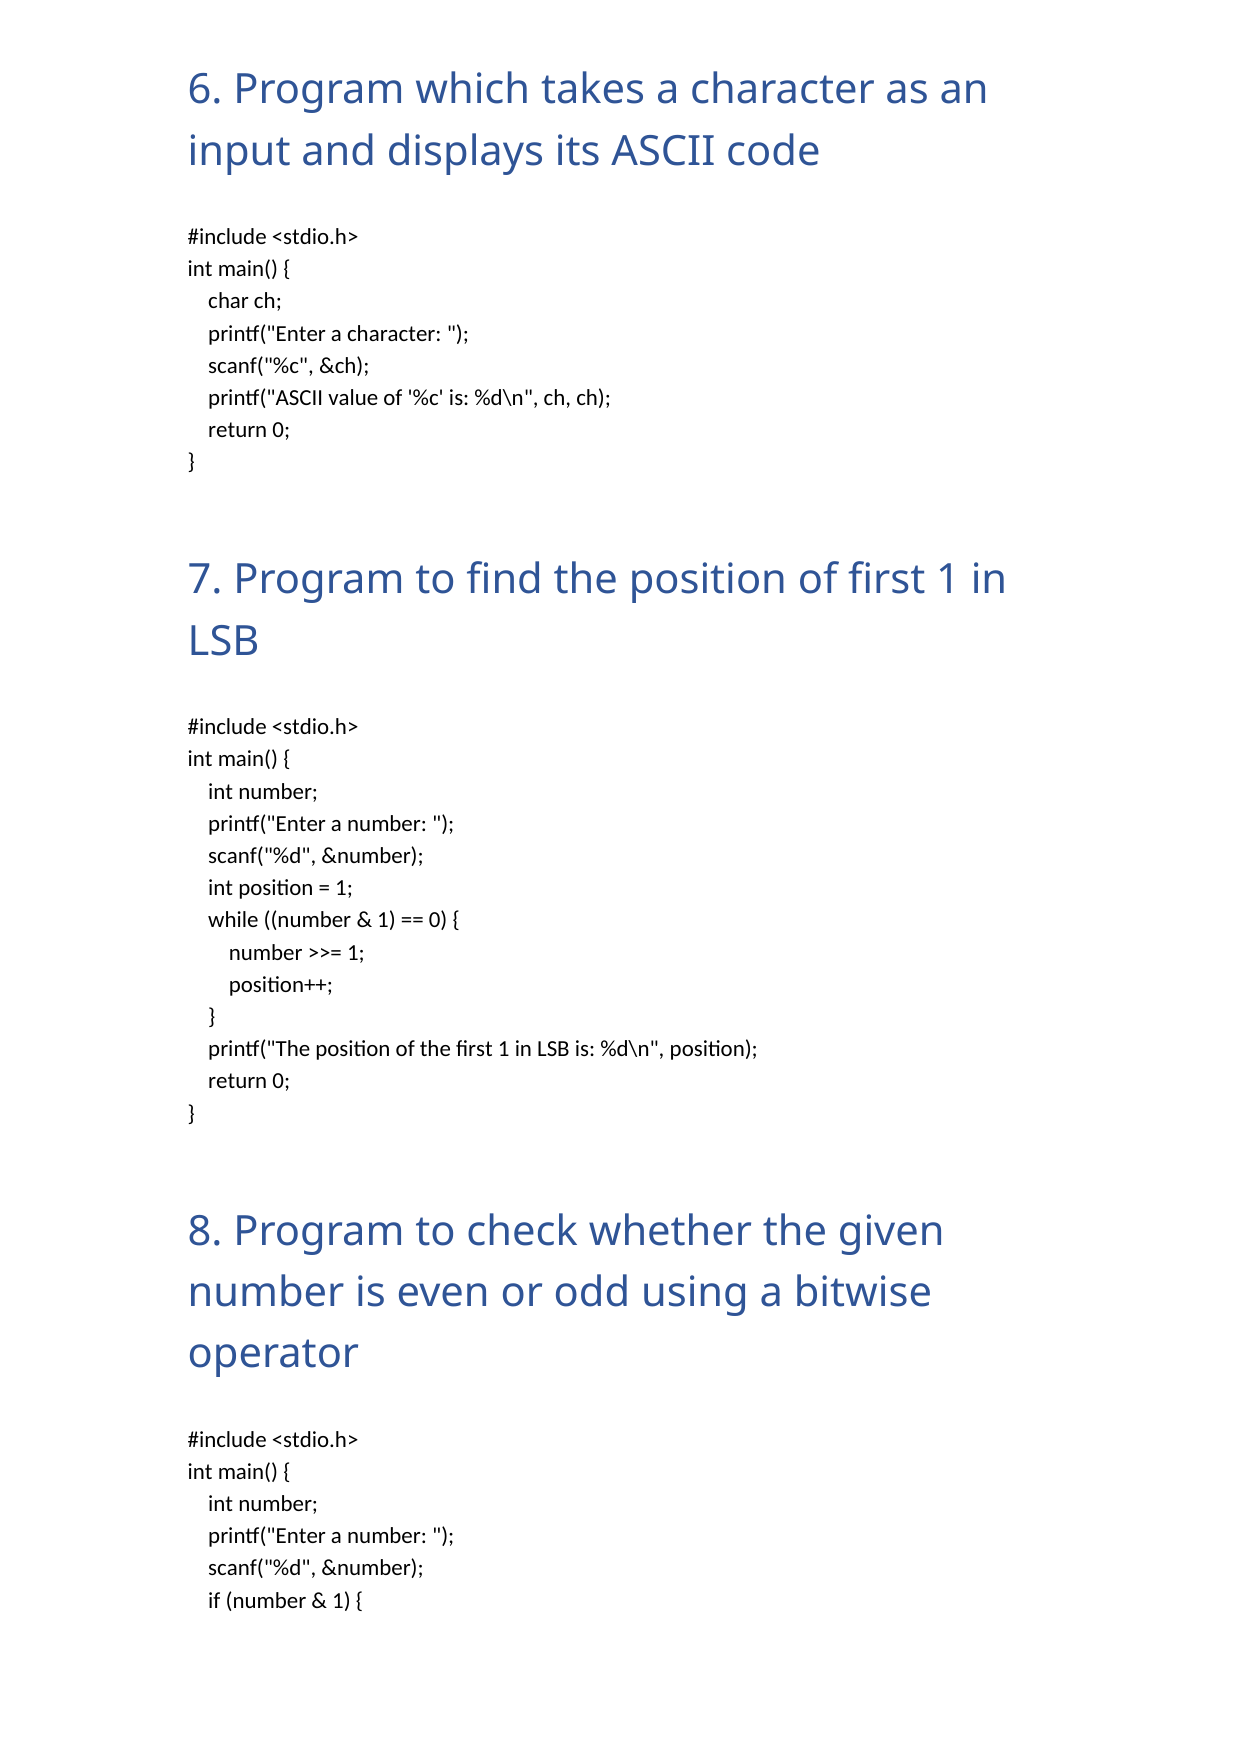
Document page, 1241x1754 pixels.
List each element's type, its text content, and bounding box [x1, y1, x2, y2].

text #include <stdio.h> int main() { char ch; printf("Enter a character: "); scanf("%c", &ch); printf("ASCII value of '%c' is: %d\n", ch, ch); return 0; } [187, 190, 1053, 508]
subtitle 8. Program to check whether the given number is even or odd using a bitwise operator [187, 1201, 1053, 1380]
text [187, 1393, 1053, 1614]
subtitle 6. Program which takes a character as an input and displays its ASCII code [187, 59, 1053, 177]
subtitle 7. Program to find the position of first 1 in LSB [187, 549, 1053, 667]
text #include <stdio.h> int main() { int number; printf("Enter a number: "); scanf("%d", &number); int position = 1; while ((number & 1) == 0) { number >>= 1; position++; } printf("The position of the first 1 in LSB is: %d\n", position); return 0; } [187, 680, 1053, 1159]
